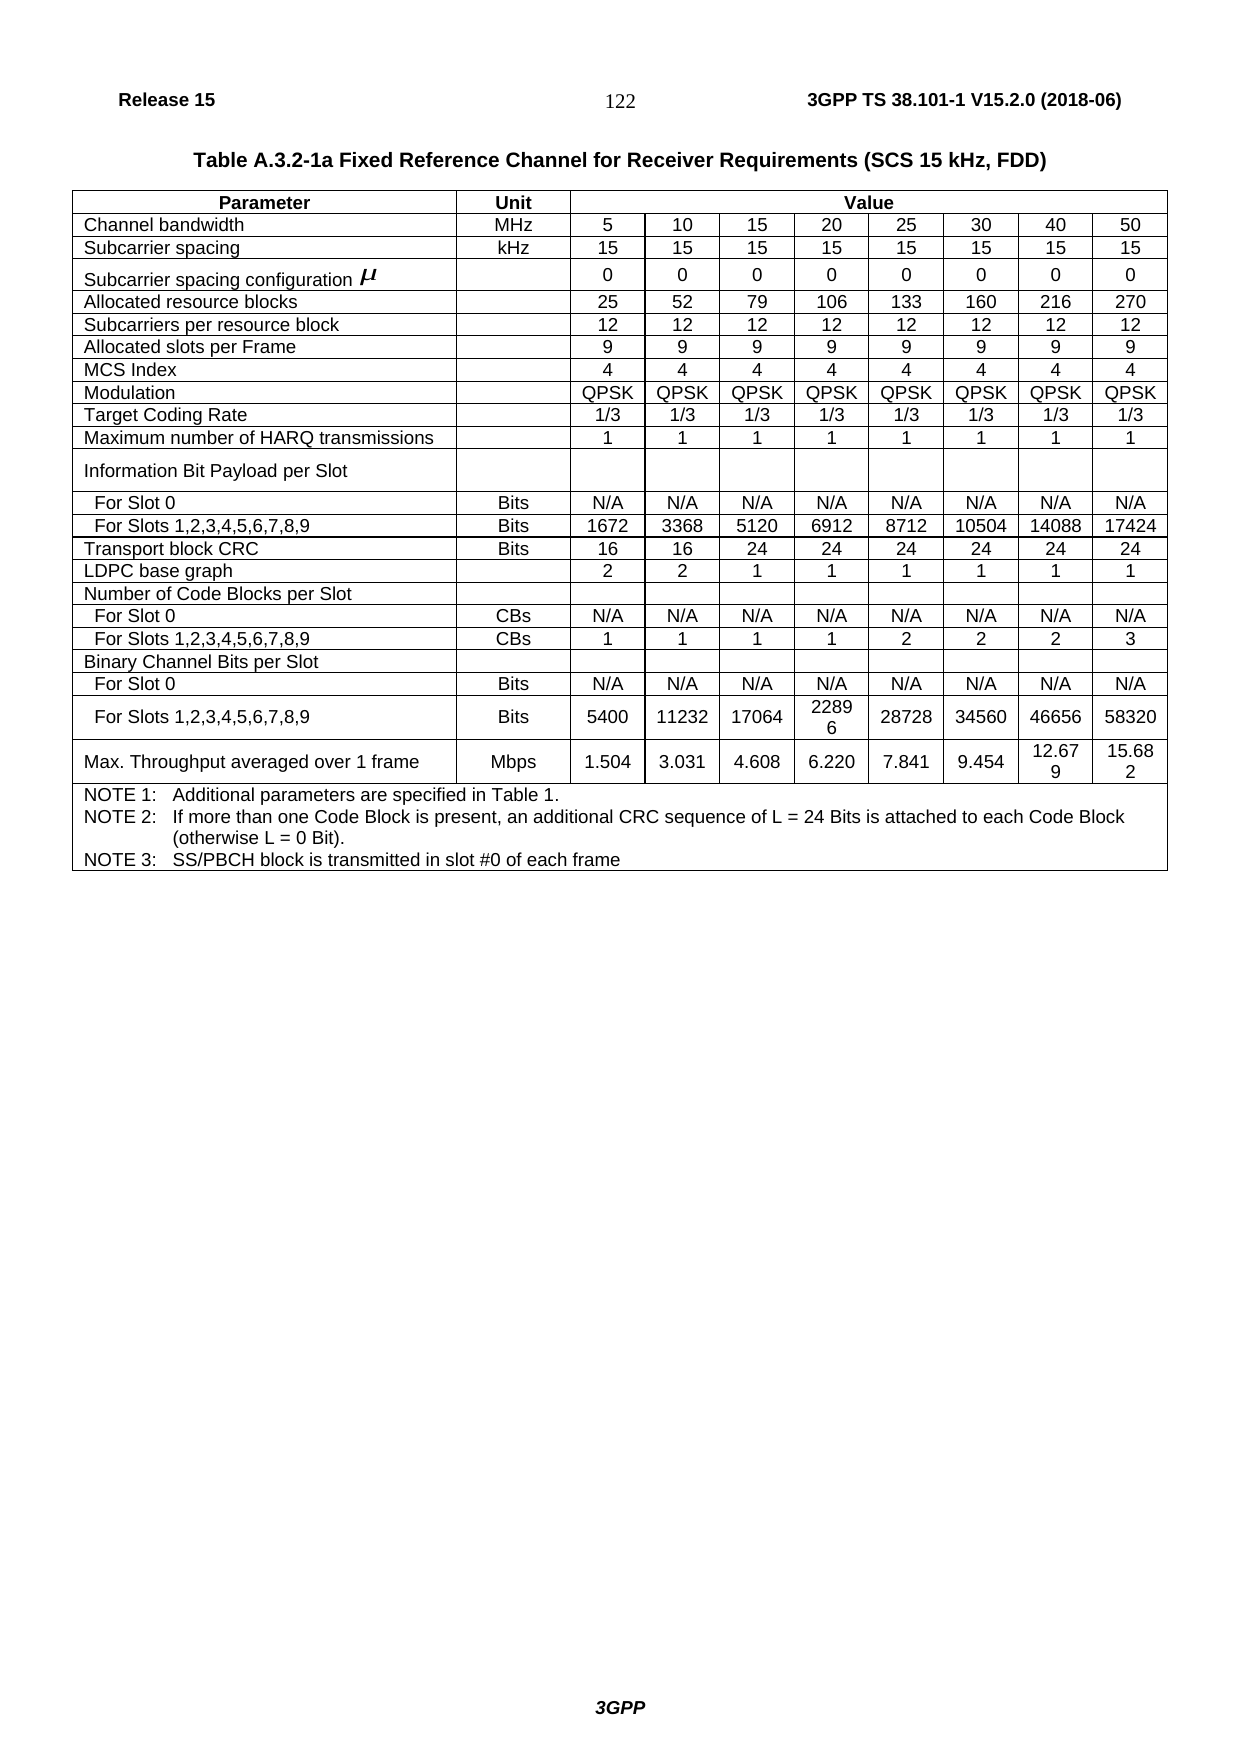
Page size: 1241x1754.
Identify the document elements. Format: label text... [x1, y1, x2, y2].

text Table A.3.2-1a Fixed Reference Channel for Receiver Requirements (SCS 15 kHz, FDD) [118, 148, 1122, 172]
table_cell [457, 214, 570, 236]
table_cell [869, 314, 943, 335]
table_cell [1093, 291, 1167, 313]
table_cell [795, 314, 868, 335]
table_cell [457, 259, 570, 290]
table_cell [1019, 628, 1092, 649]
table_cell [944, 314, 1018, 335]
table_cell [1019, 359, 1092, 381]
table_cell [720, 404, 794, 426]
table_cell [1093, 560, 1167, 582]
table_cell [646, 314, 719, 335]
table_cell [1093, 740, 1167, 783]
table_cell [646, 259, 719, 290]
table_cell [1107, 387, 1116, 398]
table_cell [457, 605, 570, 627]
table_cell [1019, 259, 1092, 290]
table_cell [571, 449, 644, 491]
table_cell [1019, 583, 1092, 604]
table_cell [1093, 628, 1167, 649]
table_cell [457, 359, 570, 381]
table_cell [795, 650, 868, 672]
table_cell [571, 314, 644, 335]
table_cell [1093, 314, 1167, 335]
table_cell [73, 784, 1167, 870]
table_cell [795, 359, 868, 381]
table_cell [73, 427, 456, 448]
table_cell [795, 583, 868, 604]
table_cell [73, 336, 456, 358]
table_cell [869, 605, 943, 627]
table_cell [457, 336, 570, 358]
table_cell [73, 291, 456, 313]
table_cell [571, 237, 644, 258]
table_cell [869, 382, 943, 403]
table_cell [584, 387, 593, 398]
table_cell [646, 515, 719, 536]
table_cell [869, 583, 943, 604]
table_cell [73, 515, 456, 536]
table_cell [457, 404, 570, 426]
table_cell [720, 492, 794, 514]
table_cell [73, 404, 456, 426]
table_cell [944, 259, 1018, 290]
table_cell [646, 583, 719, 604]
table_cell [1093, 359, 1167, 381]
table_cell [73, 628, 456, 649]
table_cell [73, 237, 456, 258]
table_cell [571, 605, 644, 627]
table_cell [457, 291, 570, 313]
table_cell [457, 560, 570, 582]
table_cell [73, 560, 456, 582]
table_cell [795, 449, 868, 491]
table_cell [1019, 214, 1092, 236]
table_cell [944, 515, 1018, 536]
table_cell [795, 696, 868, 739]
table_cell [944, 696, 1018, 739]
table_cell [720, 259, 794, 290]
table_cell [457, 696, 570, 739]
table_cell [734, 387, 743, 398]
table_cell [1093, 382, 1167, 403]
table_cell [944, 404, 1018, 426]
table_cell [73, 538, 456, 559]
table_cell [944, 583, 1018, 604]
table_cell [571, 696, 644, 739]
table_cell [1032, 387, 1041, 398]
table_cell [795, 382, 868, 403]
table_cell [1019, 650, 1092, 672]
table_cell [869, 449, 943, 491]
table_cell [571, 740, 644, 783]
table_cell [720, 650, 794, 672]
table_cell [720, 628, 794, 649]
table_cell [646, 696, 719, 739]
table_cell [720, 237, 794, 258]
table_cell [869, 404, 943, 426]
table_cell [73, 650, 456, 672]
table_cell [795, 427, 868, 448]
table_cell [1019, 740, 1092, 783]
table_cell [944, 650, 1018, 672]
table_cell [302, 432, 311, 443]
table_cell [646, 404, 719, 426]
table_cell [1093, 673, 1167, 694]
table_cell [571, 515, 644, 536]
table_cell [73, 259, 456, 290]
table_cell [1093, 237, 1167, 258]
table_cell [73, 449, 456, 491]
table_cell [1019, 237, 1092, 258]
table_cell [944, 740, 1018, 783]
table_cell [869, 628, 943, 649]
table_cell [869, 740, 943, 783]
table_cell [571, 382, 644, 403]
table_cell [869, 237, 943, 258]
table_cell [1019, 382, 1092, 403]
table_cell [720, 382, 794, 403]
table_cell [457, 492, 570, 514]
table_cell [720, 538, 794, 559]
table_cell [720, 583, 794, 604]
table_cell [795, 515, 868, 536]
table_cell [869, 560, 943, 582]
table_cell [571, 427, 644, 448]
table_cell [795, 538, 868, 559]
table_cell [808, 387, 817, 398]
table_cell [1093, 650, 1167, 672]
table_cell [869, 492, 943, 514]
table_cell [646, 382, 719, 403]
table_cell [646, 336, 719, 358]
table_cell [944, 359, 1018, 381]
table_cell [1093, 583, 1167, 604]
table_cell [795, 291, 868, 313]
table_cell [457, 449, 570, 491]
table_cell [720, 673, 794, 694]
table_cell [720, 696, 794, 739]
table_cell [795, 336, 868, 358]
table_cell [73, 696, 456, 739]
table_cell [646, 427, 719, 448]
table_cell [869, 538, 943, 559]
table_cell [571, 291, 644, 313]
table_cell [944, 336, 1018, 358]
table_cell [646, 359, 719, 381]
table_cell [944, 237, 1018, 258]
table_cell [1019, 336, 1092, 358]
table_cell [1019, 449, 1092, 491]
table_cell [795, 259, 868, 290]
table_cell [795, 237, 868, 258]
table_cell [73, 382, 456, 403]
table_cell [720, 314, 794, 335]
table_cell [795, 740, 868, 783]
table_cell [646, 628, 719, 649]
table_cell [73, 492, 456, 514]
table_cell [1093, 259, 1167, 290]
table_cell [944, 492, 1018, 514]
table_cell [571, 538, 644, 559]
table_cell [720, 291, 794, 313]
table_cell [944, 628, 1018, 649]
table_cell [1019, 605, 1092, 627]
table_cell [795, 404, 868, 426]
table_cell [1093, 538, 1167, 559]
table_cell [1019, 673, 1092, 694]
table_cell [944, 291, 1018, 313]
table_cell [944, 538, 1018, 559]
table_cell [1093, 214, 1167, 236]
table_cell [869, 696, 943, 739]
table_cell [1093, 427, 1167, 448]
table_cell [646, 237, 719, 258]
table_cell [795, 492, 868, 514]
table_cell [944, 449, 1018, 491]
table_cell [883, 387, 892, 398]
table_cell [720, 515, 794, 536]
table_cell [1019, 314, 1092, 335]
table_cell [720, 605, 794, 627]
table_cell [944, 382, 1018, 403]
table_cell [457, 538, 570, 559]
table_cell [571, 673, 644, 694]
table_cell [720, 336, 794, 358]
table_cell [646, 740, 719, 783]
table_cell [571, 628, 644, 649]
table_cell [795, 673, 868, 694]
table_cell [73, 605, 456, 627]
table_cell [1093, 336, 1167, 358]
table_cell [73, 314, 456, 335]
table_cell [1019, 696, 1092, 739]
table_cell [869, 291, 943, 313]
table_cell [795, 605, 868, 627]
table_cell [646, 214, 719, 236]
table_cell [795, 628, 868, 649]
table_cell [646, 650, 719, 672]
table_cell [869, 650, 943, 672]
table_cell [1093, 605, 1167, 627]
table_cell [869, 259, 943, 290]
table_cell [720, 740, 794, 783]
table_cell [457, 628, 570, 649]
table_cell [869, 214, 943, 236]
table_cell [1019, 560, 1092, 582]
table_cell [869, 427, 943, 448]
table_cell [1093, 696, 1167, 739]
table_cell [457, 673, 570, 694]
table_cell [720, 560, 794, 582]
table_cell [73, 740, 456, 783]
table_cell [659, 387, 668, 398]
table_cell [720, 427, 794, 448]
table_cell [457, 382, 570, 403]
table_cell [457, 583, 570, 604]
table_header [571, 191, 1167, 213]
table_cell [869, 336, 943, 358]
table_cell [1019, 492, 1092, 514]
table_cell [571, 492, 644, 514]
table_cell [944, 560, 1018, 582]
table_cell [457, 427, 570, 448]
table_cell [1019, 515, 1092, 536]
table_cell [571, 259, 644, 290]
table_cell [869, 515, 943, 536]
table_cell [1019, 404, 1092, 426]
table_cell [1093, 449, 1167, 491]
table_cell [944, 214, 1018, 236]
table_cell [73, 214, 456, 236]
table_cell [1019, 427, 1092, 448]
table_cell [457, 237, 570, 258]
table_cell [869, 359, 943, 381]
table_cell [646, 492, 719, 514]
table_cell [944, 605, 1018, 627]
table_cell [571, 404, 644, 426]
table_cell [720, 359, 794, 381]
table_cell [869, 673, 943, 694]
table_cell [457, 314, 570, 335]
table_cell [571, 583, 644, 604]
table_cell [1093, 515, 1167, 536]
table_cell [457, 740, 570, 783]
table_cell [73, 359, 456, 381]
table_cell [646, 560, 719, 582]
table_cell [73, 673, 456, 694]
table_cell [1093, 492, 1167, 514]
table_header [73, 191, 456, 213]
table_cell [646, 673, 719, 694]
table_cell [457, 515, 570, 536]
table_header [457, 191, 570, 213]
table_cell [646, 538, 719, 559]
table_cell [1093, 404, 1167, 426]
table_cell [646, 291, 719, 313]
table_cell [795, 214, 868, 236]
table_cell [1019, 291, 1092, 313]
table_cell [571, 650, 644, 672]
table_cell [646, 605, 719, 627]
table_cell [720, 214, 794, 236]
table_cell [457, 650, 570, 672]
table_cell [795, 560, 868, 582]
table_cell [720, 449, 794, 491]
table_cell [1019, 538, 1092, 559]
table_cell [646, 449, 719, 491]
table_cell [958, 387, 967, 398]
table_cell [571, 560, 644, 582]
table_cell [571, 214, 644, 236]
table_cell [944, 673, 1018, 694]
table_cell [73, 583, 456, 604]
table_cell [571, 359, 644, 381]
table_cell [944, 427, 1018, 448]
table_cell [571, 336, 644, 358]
